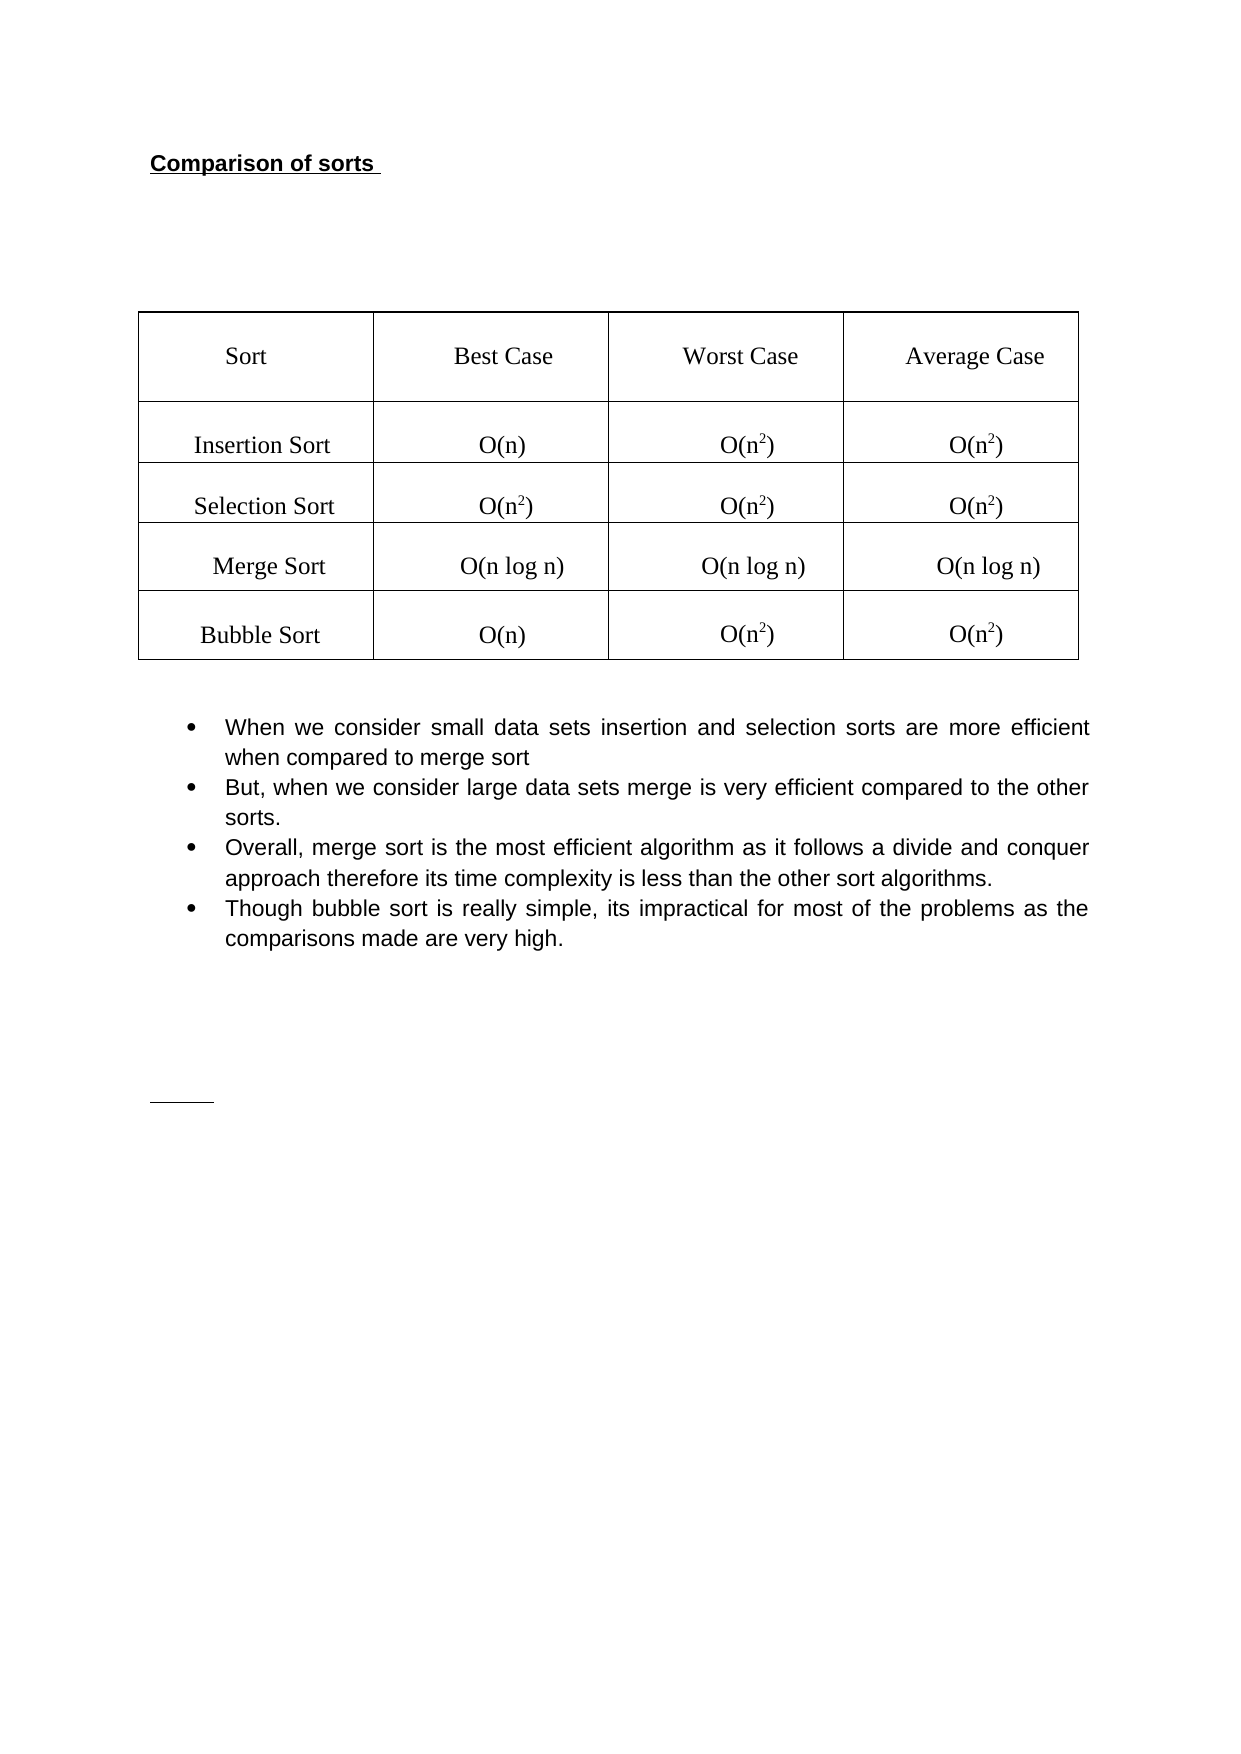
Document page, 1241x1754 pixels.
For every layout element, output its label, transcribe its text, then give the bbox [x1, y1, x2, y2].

table_cell O(n2) [844, 591, 1078, 659]
list Overall, merge sort is the most efficient algorithm as it follows a divide and conquer approach therefore its time complexity is less than the other sort algorithms. [187, 834, 1090, 891]
table_cell O(n2) [609, 591, 843, 659]
list When we consider small data sets insertion and selection sorts are more efficient when compared to merge sort [187, 713, 1090, 770]
table_cell Insertion Sort [139, 402, 373, 462]
table_cell O(n2) [844, 402, 1078, 462]
table_header Worst Case [609, 313, 843, 401]
table_header Average Case [844, 313, 1078, 401]
table_cell O(n) [374, 402, 608, 462]
list But, when we consider large data sets merge is very efficient compared to the other sorts. [187, 774, 1090, 831]
table_cell O(n2) [374, 463, 608, 522]
table_cell O(n log n) [374, 523, 608, 590]
list Though bubble sort is really simple, its impractical for most of the problems as the comparisons made are very high. [187, 895, 1090, 951]
table_cell Merge Sort [139, 523, 373, 590]
table_cell Selection Sort [139, 463, 373, 522]
table_cell O(n) [374, 591, 608, 659]
table_cell O(n2) [609, 402, 843, 462]
table_cell O(n2) [609, 463, 843, 522]
table_cell Bubble Sort [139, 591, 373, 659]
table_cell O(n log n) [844, 523, 1078, 590]
table_cell O(n log n) [609, 523, 843, 590]
table_header Sort [139, 313, 373, 401]
table_header Best Case [374, 313, 608, 401]
text Comparison of sorts [150, 150, 1090, 176]
table_cell O(n2) [844, 463, 1078, 522]
